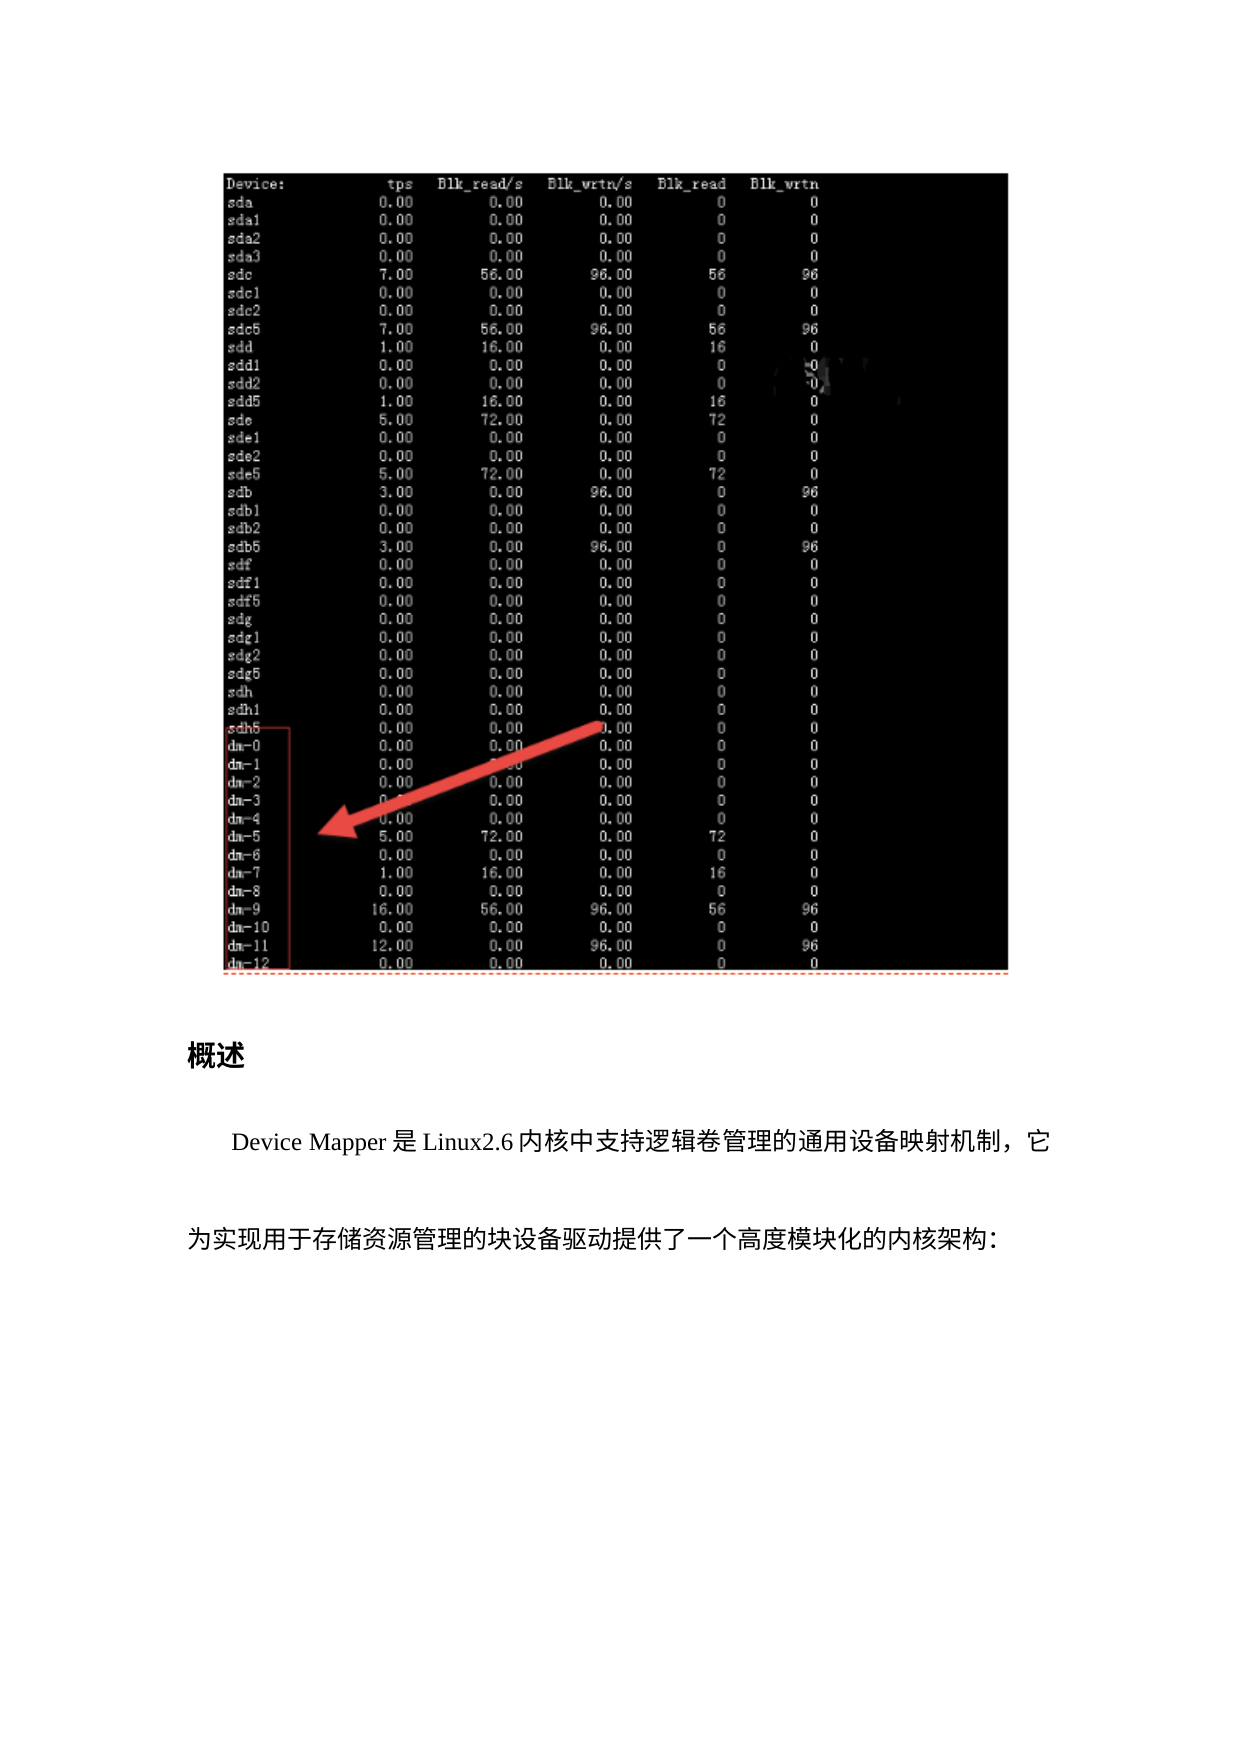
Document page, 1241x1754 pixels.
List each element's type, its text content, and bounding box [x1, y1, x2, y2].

subtitle 概述 [187, 1021, 1053, 1086]
picture [216, 162, 1024, 978]
text Device Mapper是Linux2.6内核中支持逻辑卷管理的通用设备映射机制，它为实现用于存储资源管理的块设备驱动提供了一个高度模块化的内核架构： [187, 1107, 1053, 1270]
